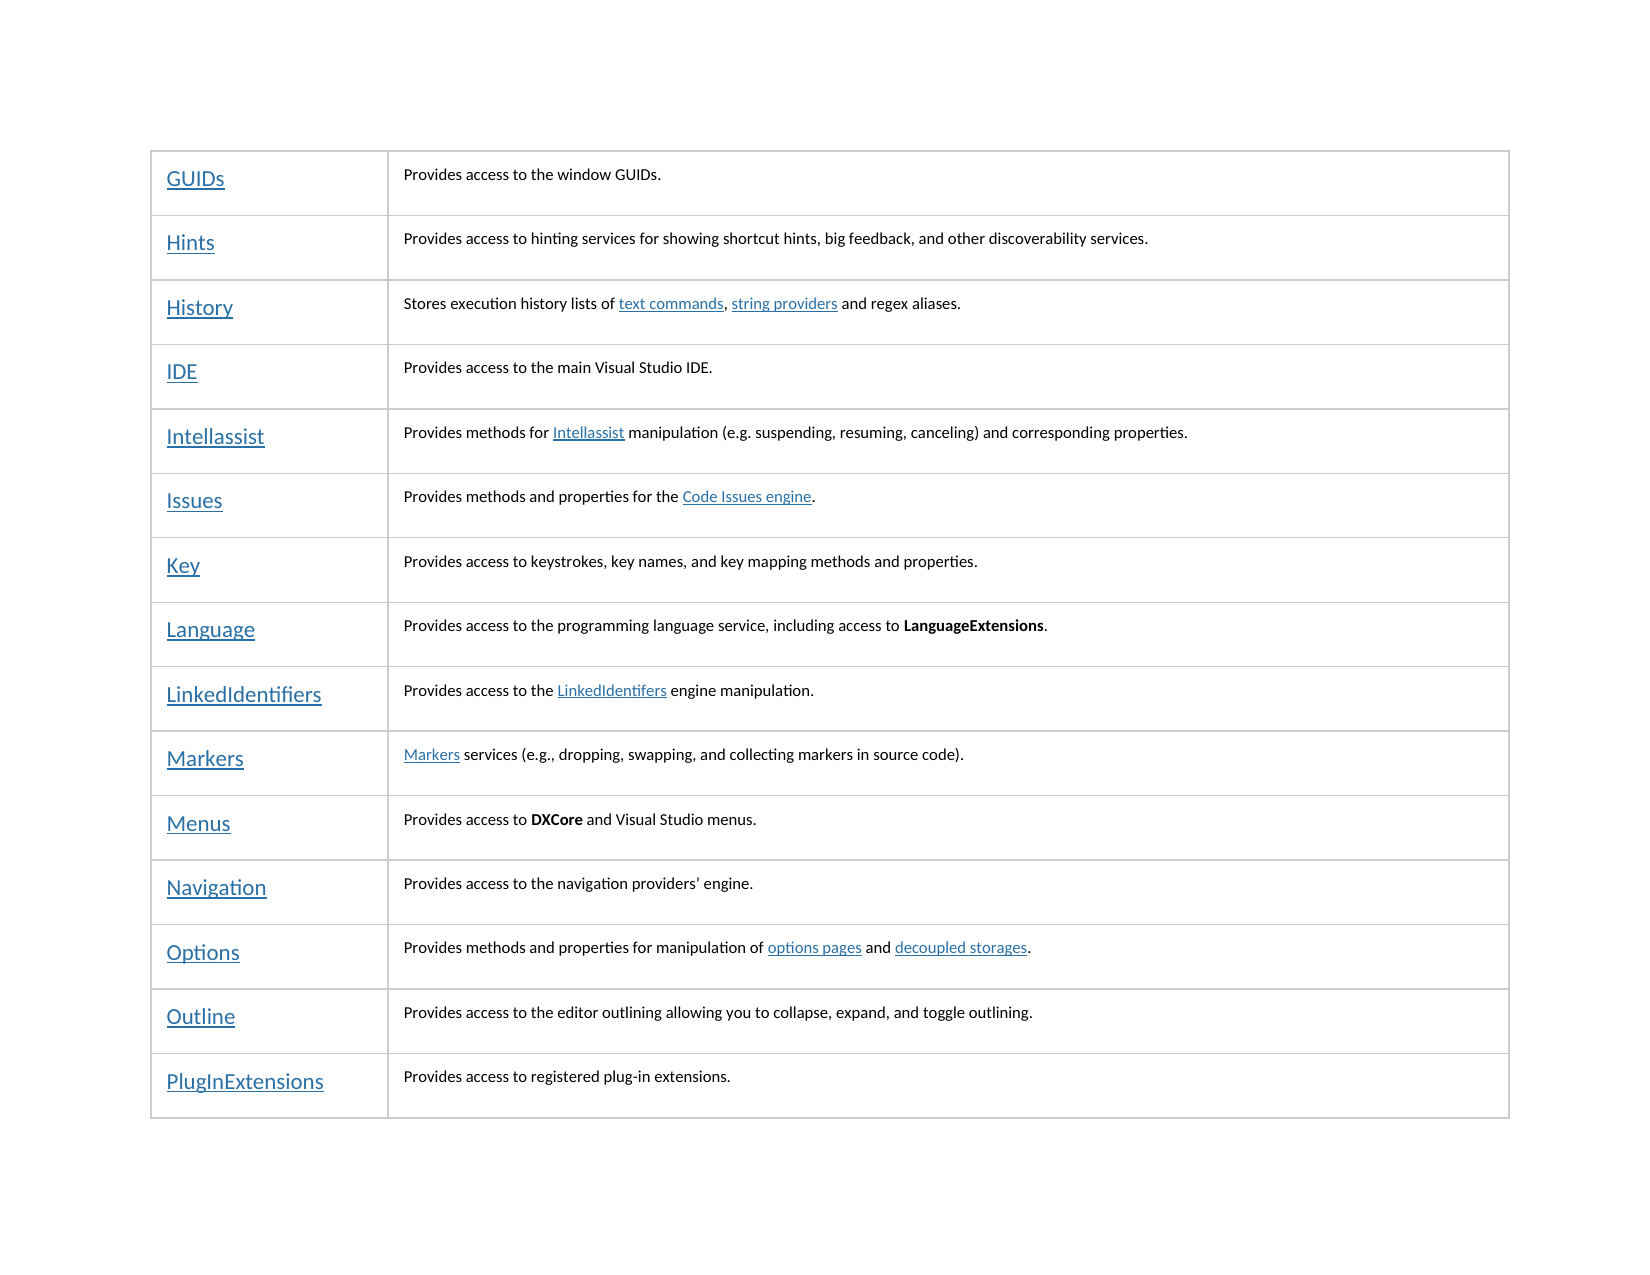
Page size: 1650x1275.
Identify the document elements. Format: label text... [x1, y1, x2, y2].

table_cell IDE [152, 345, 387, 408]
table_cell Provides access to the main Visual Studio IDE. [389, 345, 1508, 408]
table_cell Provides access to the programming language service, including access to LanguageExtensions. [389, 603, 1508, 666]
table_cell Menus [152, 796, 387, 859]
table_cell Provides methods and properties for the Code Issues engine. [389, 474, 1508, 537]
table_cell Stores execution history lists of text commands, string providers and regex aliases. [389, 281, 1508, 343]
table_cell PlugInExtensions [152, 1054, 387, 1117]
table_cell Key [152, 538, 387, 601]
table_cell Issues [152, 474, 387, 537]
table_cell Language [152, 603, 387, 666]
table_cell Markers [152, 732, 387, 795]
table_cell Provides access to the LinkedIdentifers engine manipulation. [389, 667, 1508, 730]
table_cell Options [152, 925, 387, 988]
table_cell Navigation [152, 861, 387, 924]
table_cell Provides access to the navigation providers’ engine. [389, 861, 1508, 924]
table_cell Provides methods for Intellassist manipulation (e.g. suspending, resuming, canceling) and corresponding properties. [389, 410, 1508, 472]
table_cell Markers services (e.g., dropping, swapping, and collecting markers in source code). [389, 732, 1508, 795]
table_cell Provides access to registered plug-in extensions. [389, 1054, 1508, 1117]
table_cell Provides access to DXCore and Visual Studio menus. [389, 796, 1508, 859]
table_cell Provides access to hinting services for showing shortcut hints, big feedback, and other discoverability services. [389, 216, 1508, 279]
table_cell GUIDs [152, 152, 387, 214]
table_cell Provides access to the window GUIDs. [389, 152, 1508, 214]
table_cell Intellassist [152, 410, 387, 472]
table_cell Provides access to the editor outlining allowing you to collapse, expand, and toggle outlining. [389, 990, 1508, 1053]
table_cell Outline [152, 990, 387, 1053]
table_cell LinkedIdentifiers [152, 667, 387, 730]
table_cell Provides methods and properties for manipulation of options pages and decoupled storages. [389, 925, 1508, 988]
table_cell History [152, 281, 387, 343]
table_cell Hints [152, 216, 387, 279]
table_cell Provides access to keystrokes, key names, and key mapping methods and properties. [389, 538, 1508, 601]
